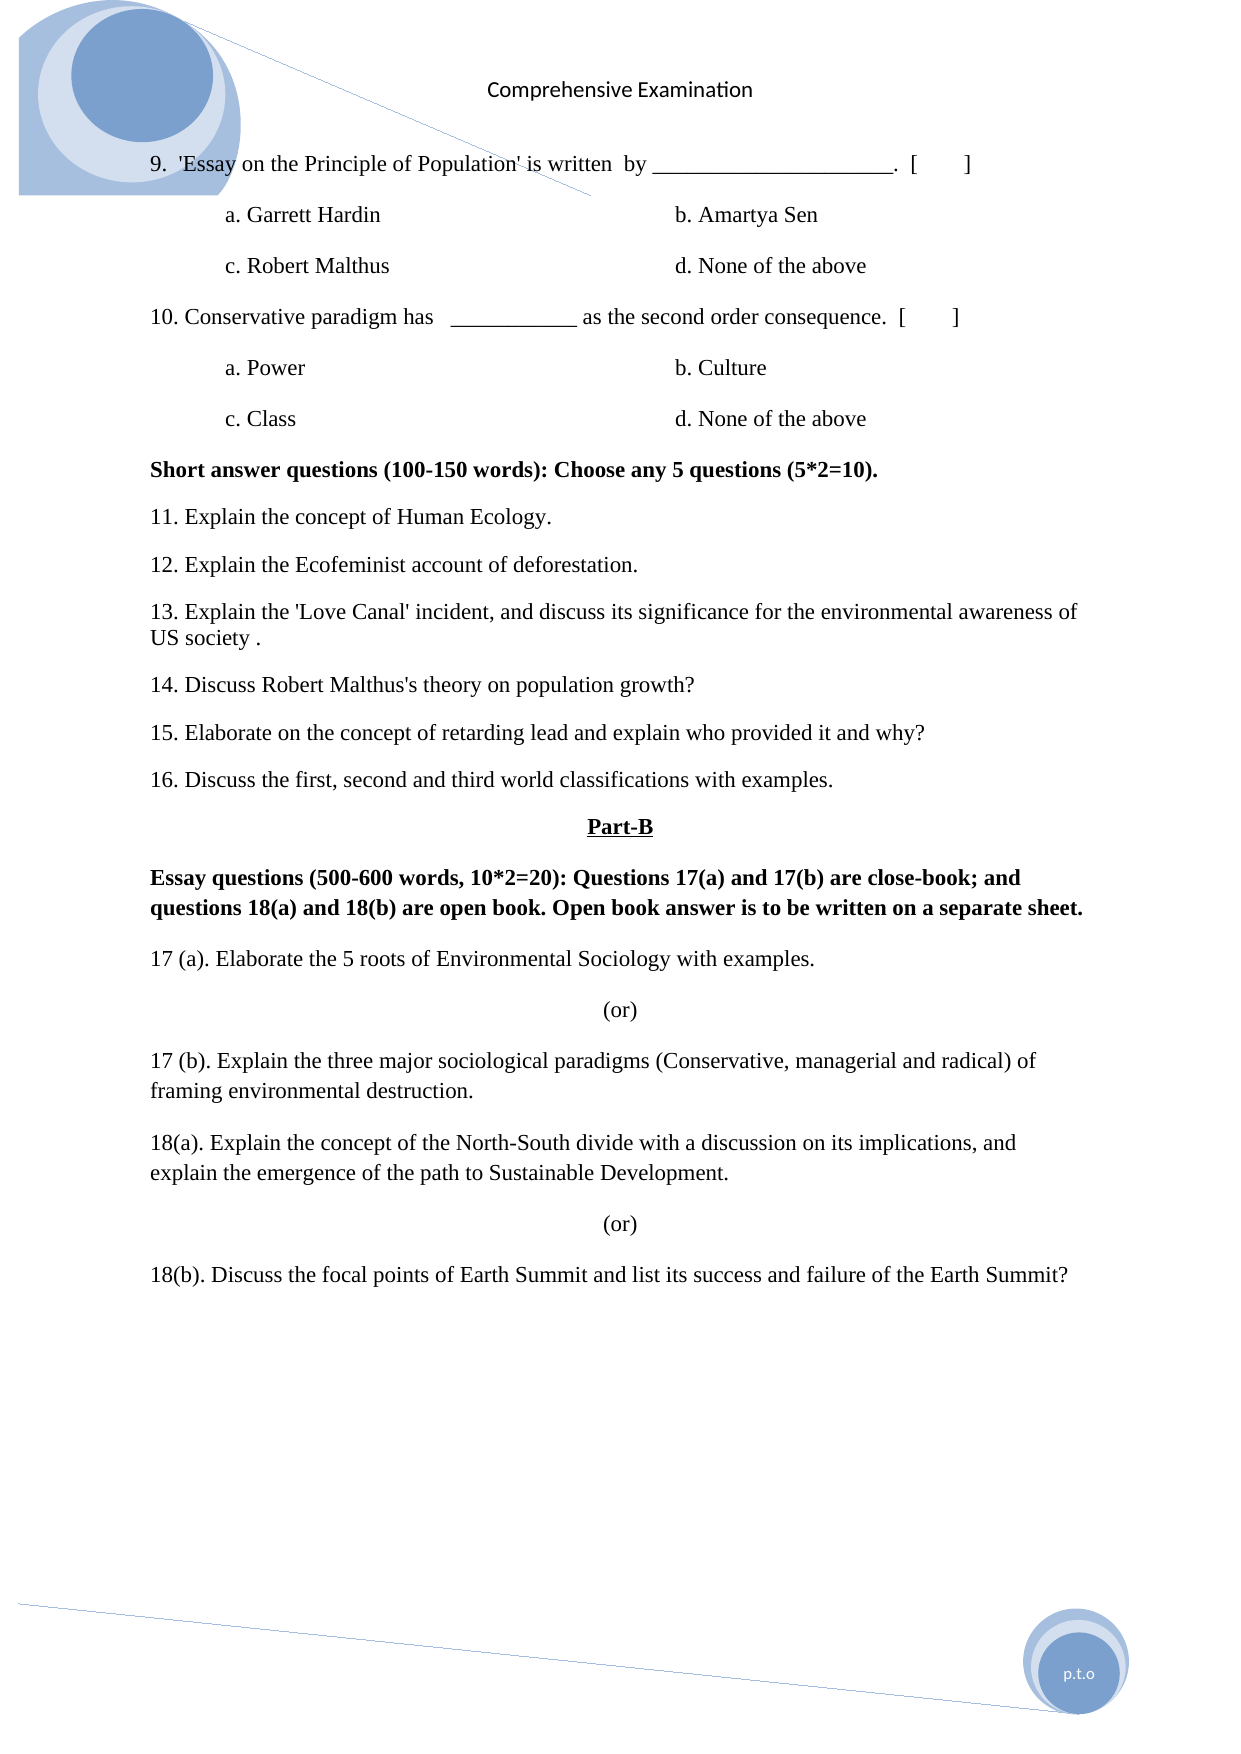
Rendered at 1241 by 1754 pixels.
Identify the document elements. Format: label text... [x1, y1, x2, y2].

text (or) [150, 1210, 1090, 1236]
text 11. Explain the concept of Human Ecology. [150, 503, 1090, 530]
text 13. Explain the 'Love Canal' incident, and discuss its significance for the environmental awareness of US society . [150, 598, 1090, 651]
text Short answer questions (100-150 words): Choose any 5 questions (5*2=10). [150, 456, 1090, 483]
text 16. Discuss the first, second and third world classifications with examples. [150, 766, 1090, 792]
text c. Robert Malthus d. None of the above [150, 252, 1090, 278]
text 14. Discuss Robert Malthus's theory on population growth? [150, 671, 1090, 698]
text 17 (b). Explain the three major sociological paradigms (Conservative, managerial and radical) of framing environmental destruction. [150, 1047, 1090, 1104]
text Part-B [150, 813, 1090, 839]
text a. Garrett Hardin b. Amartya Sen [150, 201, 1090, 227]
text c. Class d. None of the above [150, 405, 1090, 432]
text 10. Conservative paradigm has ___________ as the second order consequence. [ ] [150, 303, 1090, 329]
text a. Power b. Culture [150, 354, 1090, 381]
text Essay questions (500-600 words, 10*2=20): Questions 17(a) and 17(b) are close-book; and questions 18(a) and 18(b) are open book. Open book answer is to be written on a separate sheet. [150, 864, 1090, 921]
text 9. 'Essay on the Principle of Population' is written by _____________________. [ ] [150, 150, 1090, 176]
text 17 (a). Elaborate the 5 roots of Environmental Sociology with examples. [150, 945, 1090, 972]
text 18(a). Explain the concept of the North-South divide with a discussion on its implications, and explain the emergence of the path to Sustainable Development. [150, 1128, 1090, 1185]
text 18(b). Discuss the focal points of Earth Summit and list its success and failure of the Earth Summit? [150, 1261, 1090, 1287]
text (or) [150, 996, 1090, 1023]
text 15. Elaborate on the concept of retarding lead and explain who provided it and why? [150, 718, 1090, 745]
text 12. Explain the Ecofeminist account of deforestation. [150, 551, 1090, 577]
